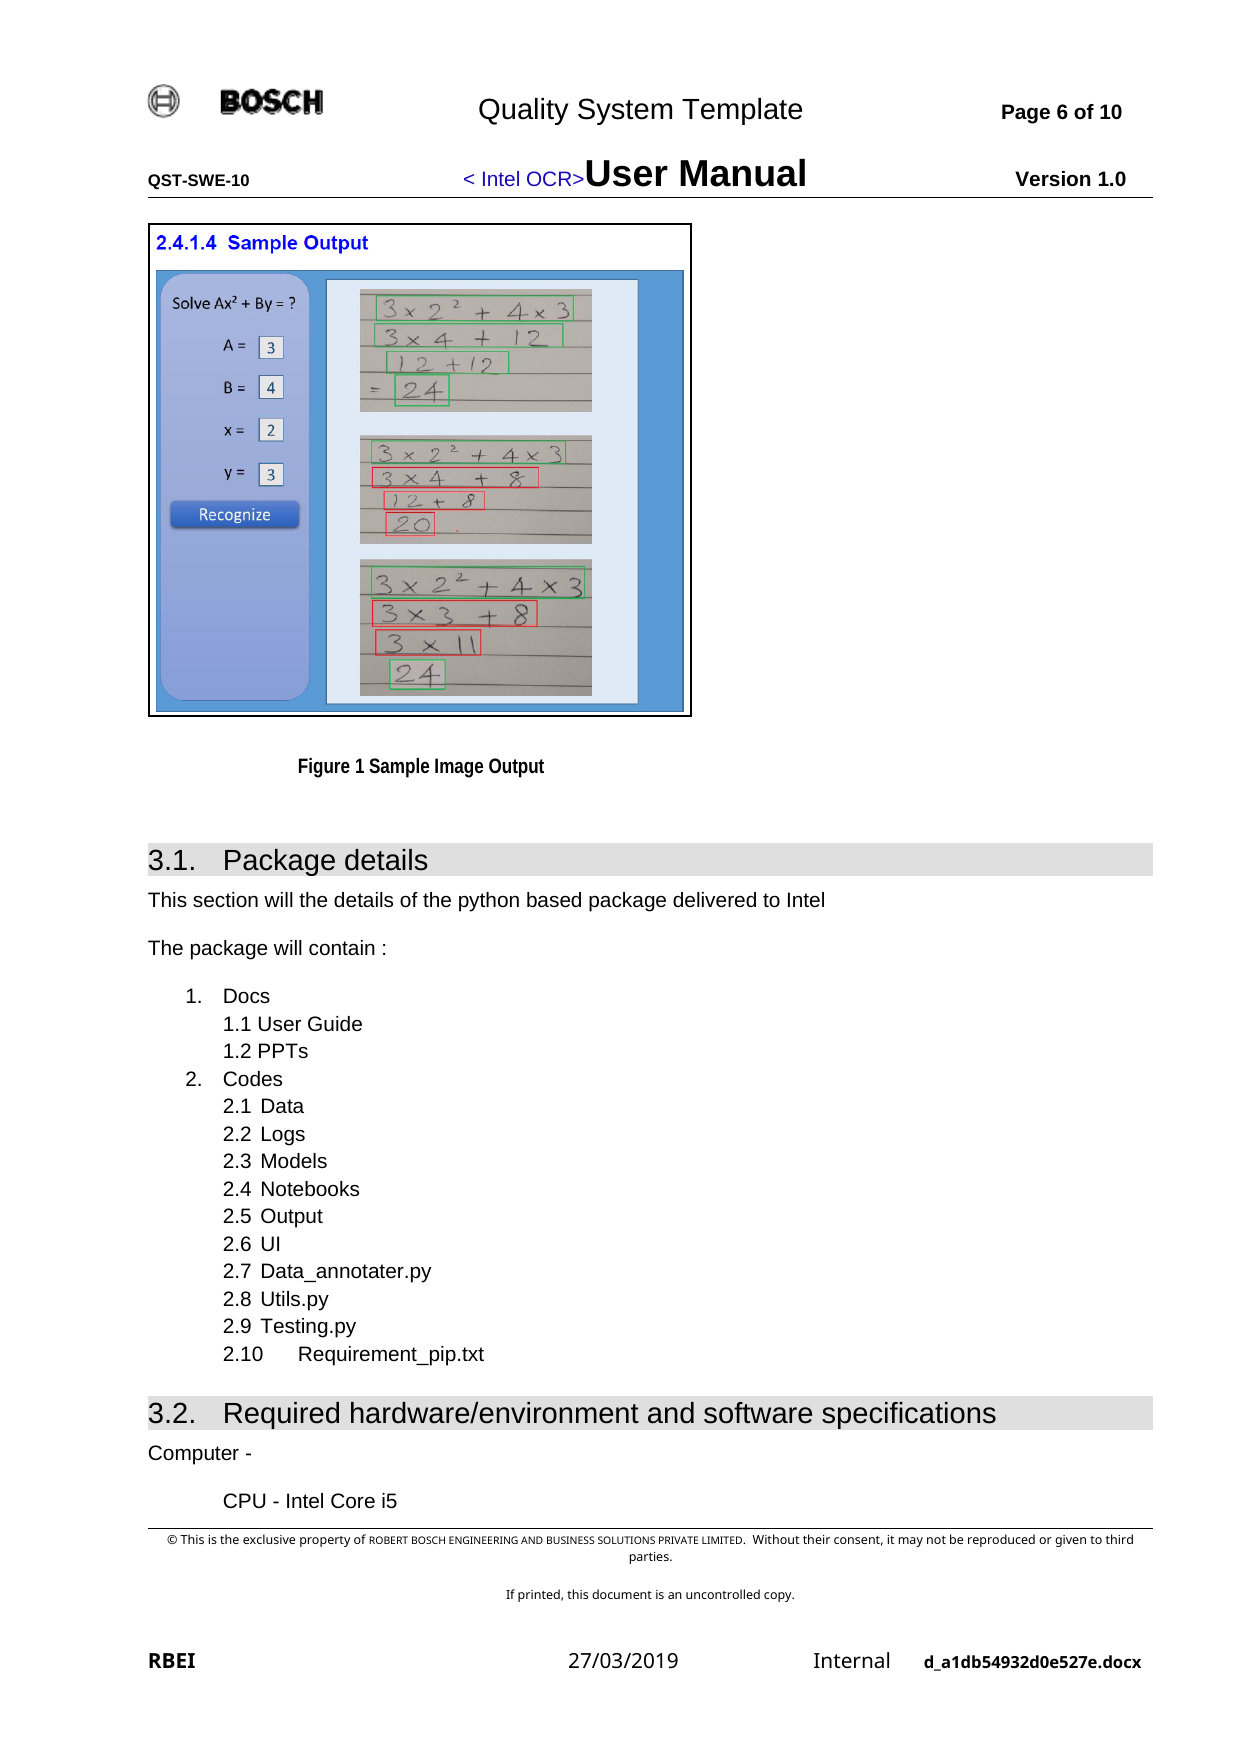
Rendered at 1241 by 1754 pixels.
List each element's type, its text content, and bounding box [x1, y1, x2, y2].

list Requirement_pip.txt [223, 1342, 1153, 1366]
list Data [223, 1094, 1153, 1118]
list Testing.py [223, 1314, 1153, 1338]
text Computer - [148, 1441, 1153, 1465]
subtitle Required hardware/environment and software specifications [148, 1396, 1153, 1430]
list Models [223, 1149, 1153, 1173]
list Notebooks [223, 1177, 1153, 1201]
list Logs [223, 1122, 1153, 1146]
list UI [223, 1232, 1153, 1256]
list Docs 1.1 User Guide [185, 984, 1153, 1036]
list Codes [185, 1067, 1153, 1091]
list Data_annotater.py [223, 1259, 1153, 1283]
list Output [223, 1204, 1153, 1228]
picture [150, 225, 690, 715]
text The package will contain : [148, 936, 1153, 960]
text CPU - Intel Core i5 [223, 1489, 1153, 1513]
list 1.2 PPTs [223, 1039, 1153, 1063]
subtitle Package details [148, 843, 1153, 876]
list Utils.py [223, 1287, 1153, 1311]
text Figure 1 Sample Image Output [223, 754, 1153, 778]
text This section will the details of the python based package delivered to Intel [148, 887, 1153, 911]
